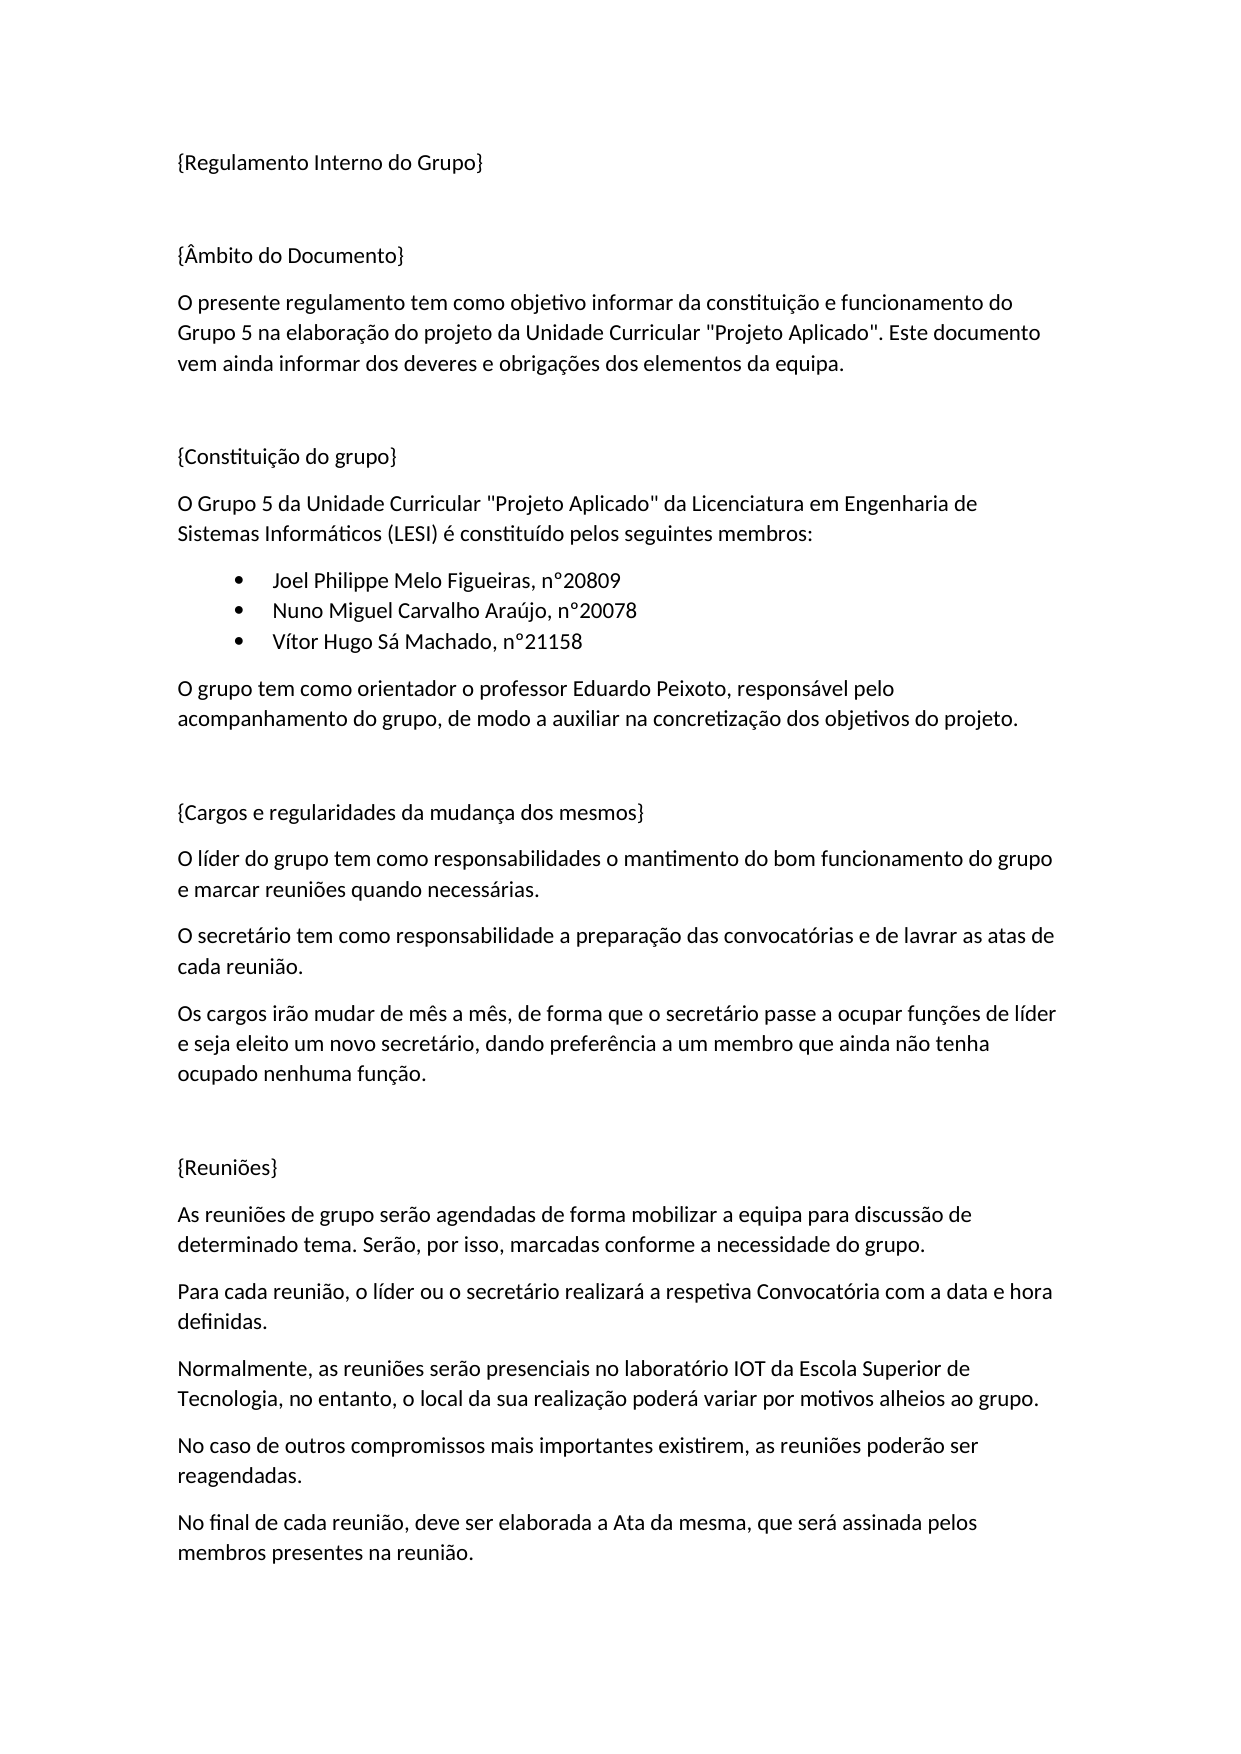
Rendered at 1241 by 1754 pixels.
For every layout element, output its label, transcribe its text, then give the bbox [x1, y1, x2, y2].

text O grupo tem como orientador o professor Eduardo Peixoto, responsável pelo acompanhamento do grupo, de modo a auxiliar na concretização dos objetivos do projeto. [177, 674, 1063, 732]
text Os cargos irão mudar de mês a mês, de forma que o secretário passe a ocupar funções de líder e seja eleito um novo secretário, dando preferência a um membro que ainda não tenha ocupado nenhuma função. [177, 999, 1063, 1087]
text {Cargos e regularidades da mudança dos mesmos} [177, 798, 1063, 826]
list Joel Philippe Melo Figueiras, nº20809 [235, 566, 1063, 594]
text Normalmente, as reuniões serão presenciais no laboratório IOT da Escola Superior de Tecnologia, no entanto, o local da sua realização poderá variar por motivos alheios ao grupo. [177, 1354, 1063, 1412]
text O Grupo 5 da Unidade Curricular "Projeto Aplicado" da Licenciatura em Engenharia de Sistemas Informáticos (LESI) é constituído pelos seguintes membros: [177, 489, 1063, 547]
text {Constituição do grupo} [177, 442, 1063, 470]
text No caso de outros compromissos mais importantes existirem, as reuniões poderão ser reagendadas. [177, 1431, 1063, 1489]
text O secretário tem como responsabilidade a preparação das convocatórias e de lavrar as atas de cada reunião. [177, 922, 1063, 980]
text As reuniões de grupo serão agendadas de forma mobilizar a equipa para discussão de determinado tema. Serão, por isso, marcadas conforme a necessidade do grupo. [177, 1200, 1063, 1258]
list Nuno Miguel Carvalho Araújo, nº20078 [235, 597, 1063, 624]
list Vítor Hugo Sá Machado, nº21158 [235, 627, 1063, 655]
text {Reuniões} [177, 1153, 1063, 1181]
text No final de cada reunião, deve ser elaborada a Ata da mesma, que será assinada pelos membros presentes na reunião. [177, 1508, 1063, 1566]
text {Âmbito do Documento} [177, 241, 1063, 269]
text O presente regulamento tem como objetivo informar da constituição e funcionamento do Grupo 5 na elaboração do projeto da Unidade Curricular "Projeto Aplicado". Este documento vem ainda informar dos deveres e obrigações dos elementos da equipa. [177, 288, 1063, 377]
text O líder do grupo tem como responsabilidades o mantimento do bom funcionamento do grupo e marcar reuniões quando necessárias. [177, 844, 1063, 903]
text {Regulamento Interno do Grupo} [177, 148, 1063, 176]
text Para cada reunião, o líder ou o secretário realizará a respetiva Convocatória com a data e hora definidas. [177, 1277, 1063, 1335]
